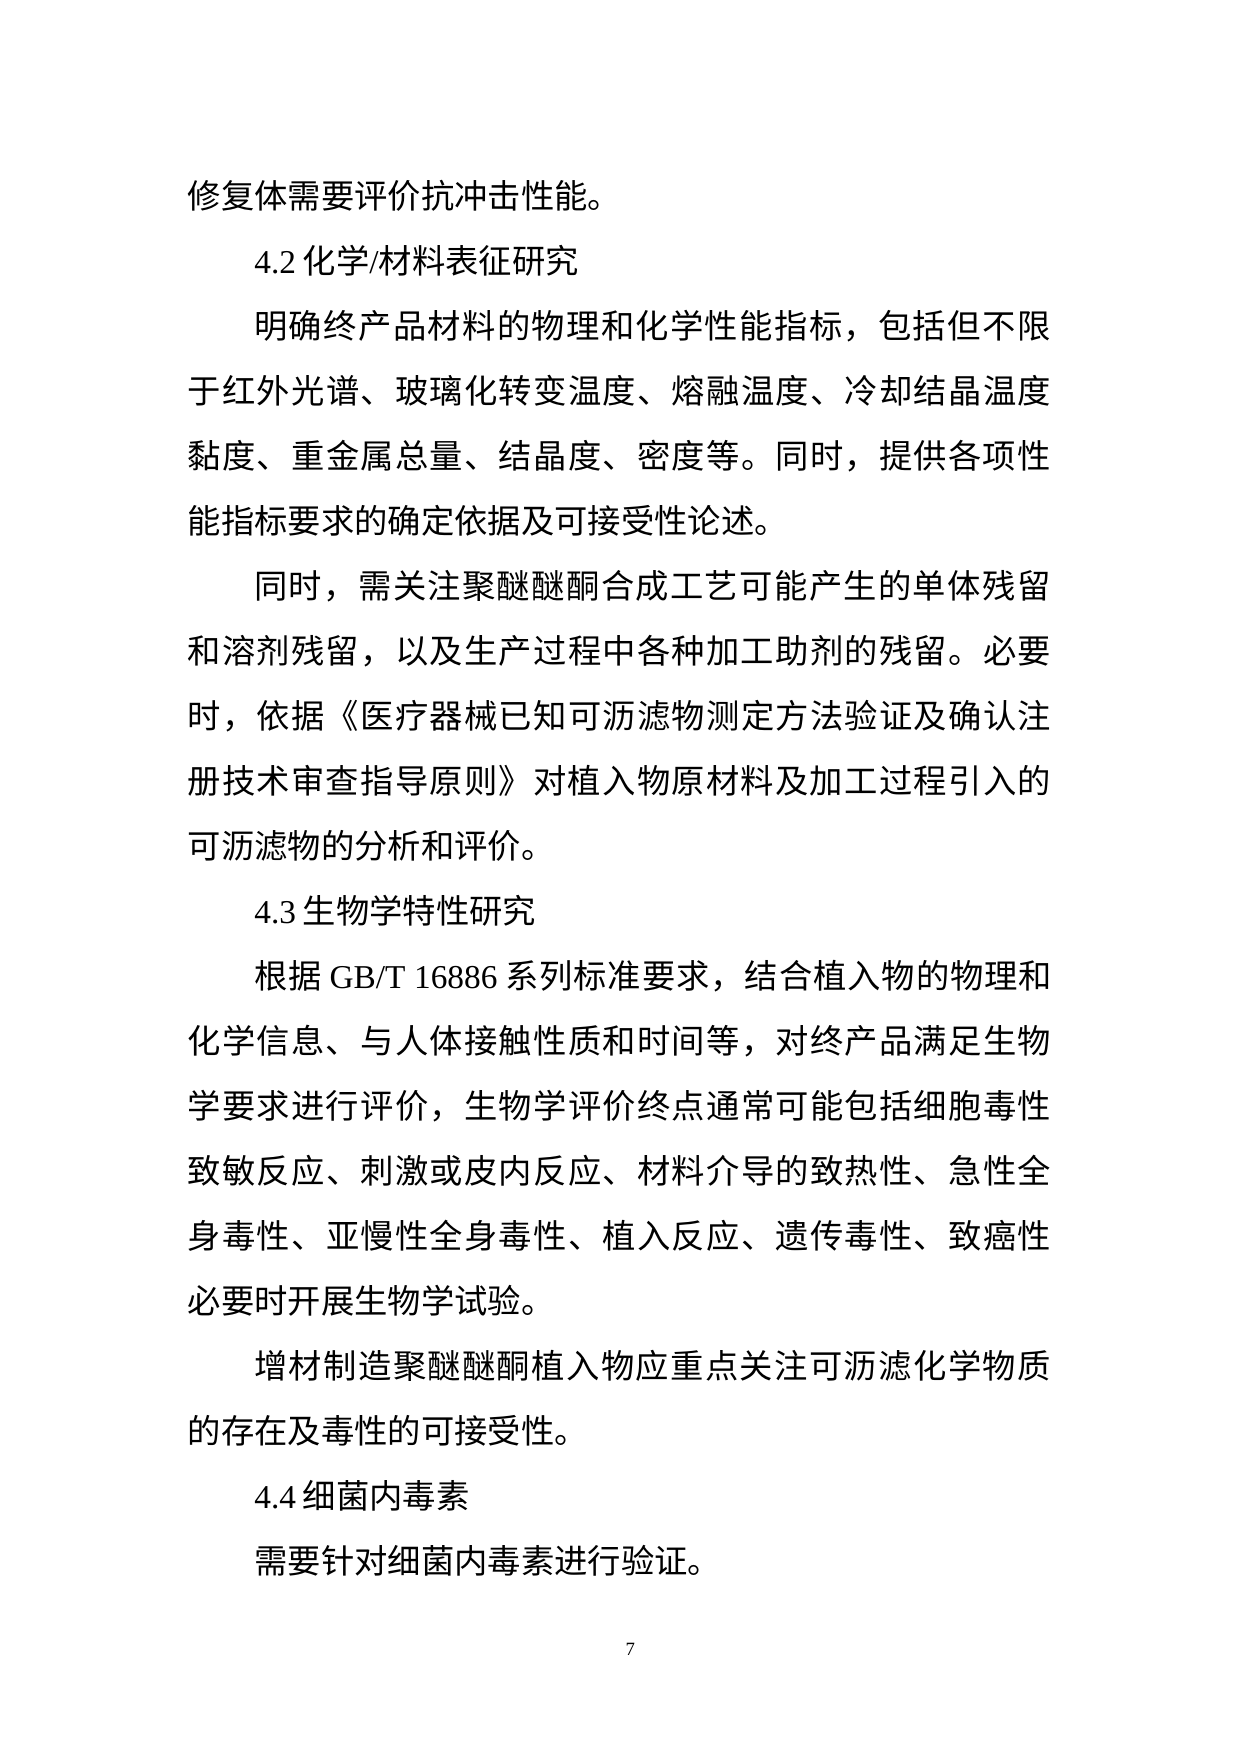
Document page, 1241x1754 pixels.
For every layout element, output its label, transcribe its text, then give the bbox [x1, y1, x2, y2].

text 4.2化学/材料表征研究 [187, 227, 1053, 292]
text 明确终产品材料的物理和化学性能指标，包括但不限于红外光谱、玻璃化转变温度、熔融温度、冷却结晶温度、黏度、重金属总量、结晶度、密度等。同时，提供各项性能指标要求的确定依据及可接受性论述。 [187, 292, 1053, 552]
text 同时，需关注聚醚醚酮合成工艺可能产生的单体残留和溶剂残留，以及生产过程中各种加工助剂的残留。必要时，依据《医疗器械已知可沥滤物测定方法验证及确认注册技术审查指导原则》对植入物原材料及加工过程引入的可沥滤物的分析和评价。 [187, 552, 1053, 877]
text 4.4细菌内毒素 [187, 1462, 1053, 1527]
text 根据GB/T 16886系列标准要求，结合植入物的物理和化学信息、与人体接触性质和时间等，对终产品满足生物学要求进行评价，生物学评价终点通常可能包括细胞毒性、致敏反应、刺激或皮内反应、材料介导的致热性、急性全身毒性、亚慢性全身毒性、植入反应、遗传毒性、致癌性。必要时开展生物学试验。 [187, 942, 1053, 1332]
text 4.3生物学特性研究 [187, 877, 1053, 942]
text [187, 162, 1053, 227]
text 需要针对细菌内毒素进行验证。 [187, 1527, 1053, 1592]
text 增材制造聚醚醚酮植入物应重点关注可沥滤化学物质的存在及毒性的可接受性。 [187, 1332, 1053, 1462]
